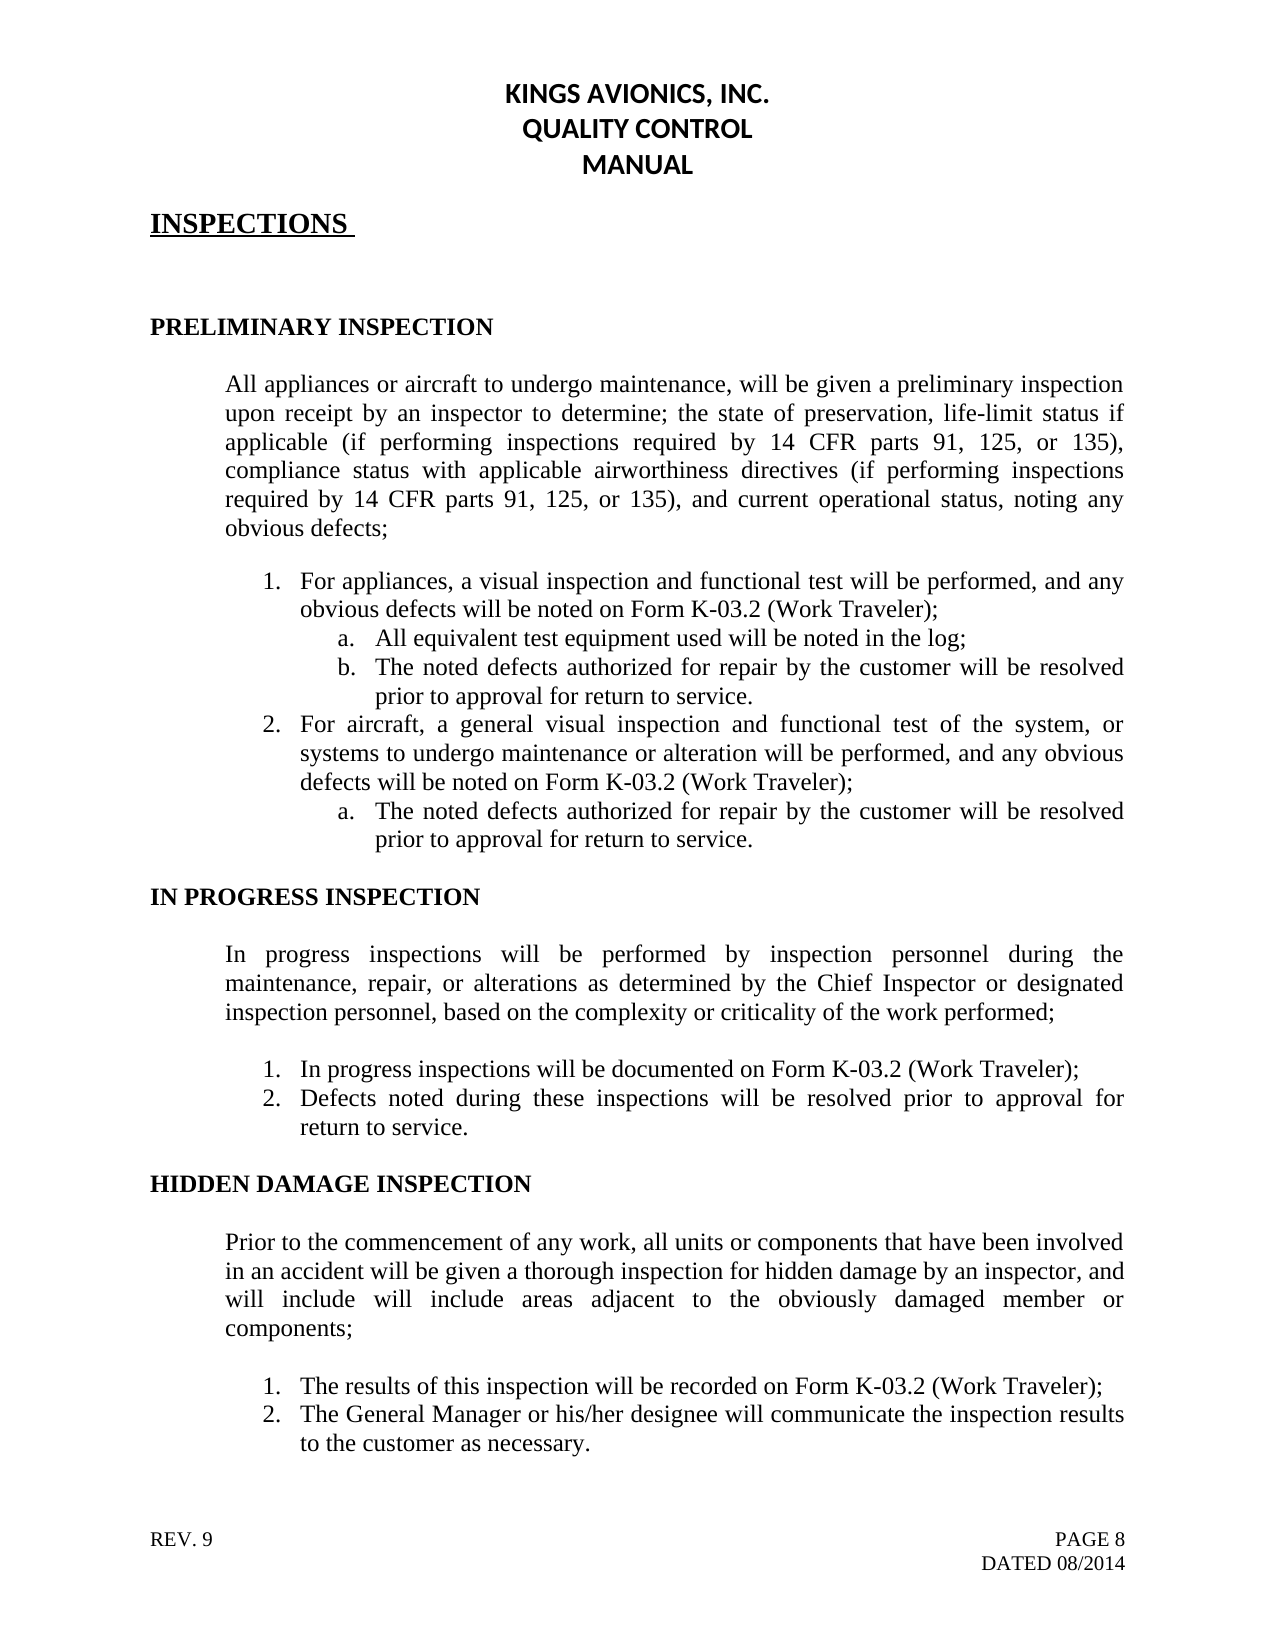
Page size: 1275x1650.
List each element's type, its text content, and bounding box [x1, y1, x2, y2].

subtitle PRELIMINARY INSPECTION [150, 312, 1125, 340]
list In progress inspections will be documented on Form K-03.2 (Work Traveler); [262, 1054, 1125, 1083]
list For appliances, a visual inspection and functional test will be performed, and any obvious defects will be noted on Form K-03.2 (Work Traveler); [262, 566, 1125, 623]
list The results of this inspection will be recorded on Form K-03.2 (Work Traveler); [262, 1371, 1125, 1399]
list For aircraft, a general visual inspection and functional test of the system, or systems to undergo maintenance or alteration will be performed, and any obvious defects will be noted on Form K-03.2 (Work Traveler); [262, 709, 1125, 796]
list The noted defects authorized for repair by the customer will be resolved prior to approval for return to service. [337, 796, 1125, 853]
list The General Manager or his/her designee will communicate the inspection results to the customer as necessary. [262, 1399, 1125, 1457]
subtitle INSPECTIONS [150, 206, 1125, 239]
text In progress inspections will be performed by inspection personnel during the maintenance, repair, or alterations as determined by the Chief Inspector or designated inspection personnel, based on the complexity or criticality of the work performed; [150, 939, 1125, 1026]
text IN PROGRESS INSPECTION [150, 882, 1125, 911]
list All equivalent test equipment used will be noted in the log; [337, 623, 1125, 652]
subtitle HIDDEN DAMAGE INSPECTION [150, 1169, 1125, 1198]
text Prior to the commencement of any work, all units or components that have been involved in an accident will be given a thorough inspection for hidden damage by an inspector, and will include will include areas adjacent to the obviously damaged member or components; [225, 1227, 1125, 1342]
text All appliances or aircraft to undergo maintenance, will be given a preliminary inspection upon receipt by an inspector to determine; the state of preservation, life-limit status if applicable (if performing inspections required by 14 CFR parts 91, 125, or 135), compliance status with applicable airworthiness directives (if performing inspections required by 14 CFR parts 91, 125, or 135), and current operational status, noting any obvious defects; [122, 369, 1125, 542]
list The noted defects authorized for repair by the customer will be resolved prior to approval for return to service. [337, 652, 1125, 709]
list Defects noted during these inspections will be resolved prior to approval for return to service. [262, 1083, 1125, 1141]
